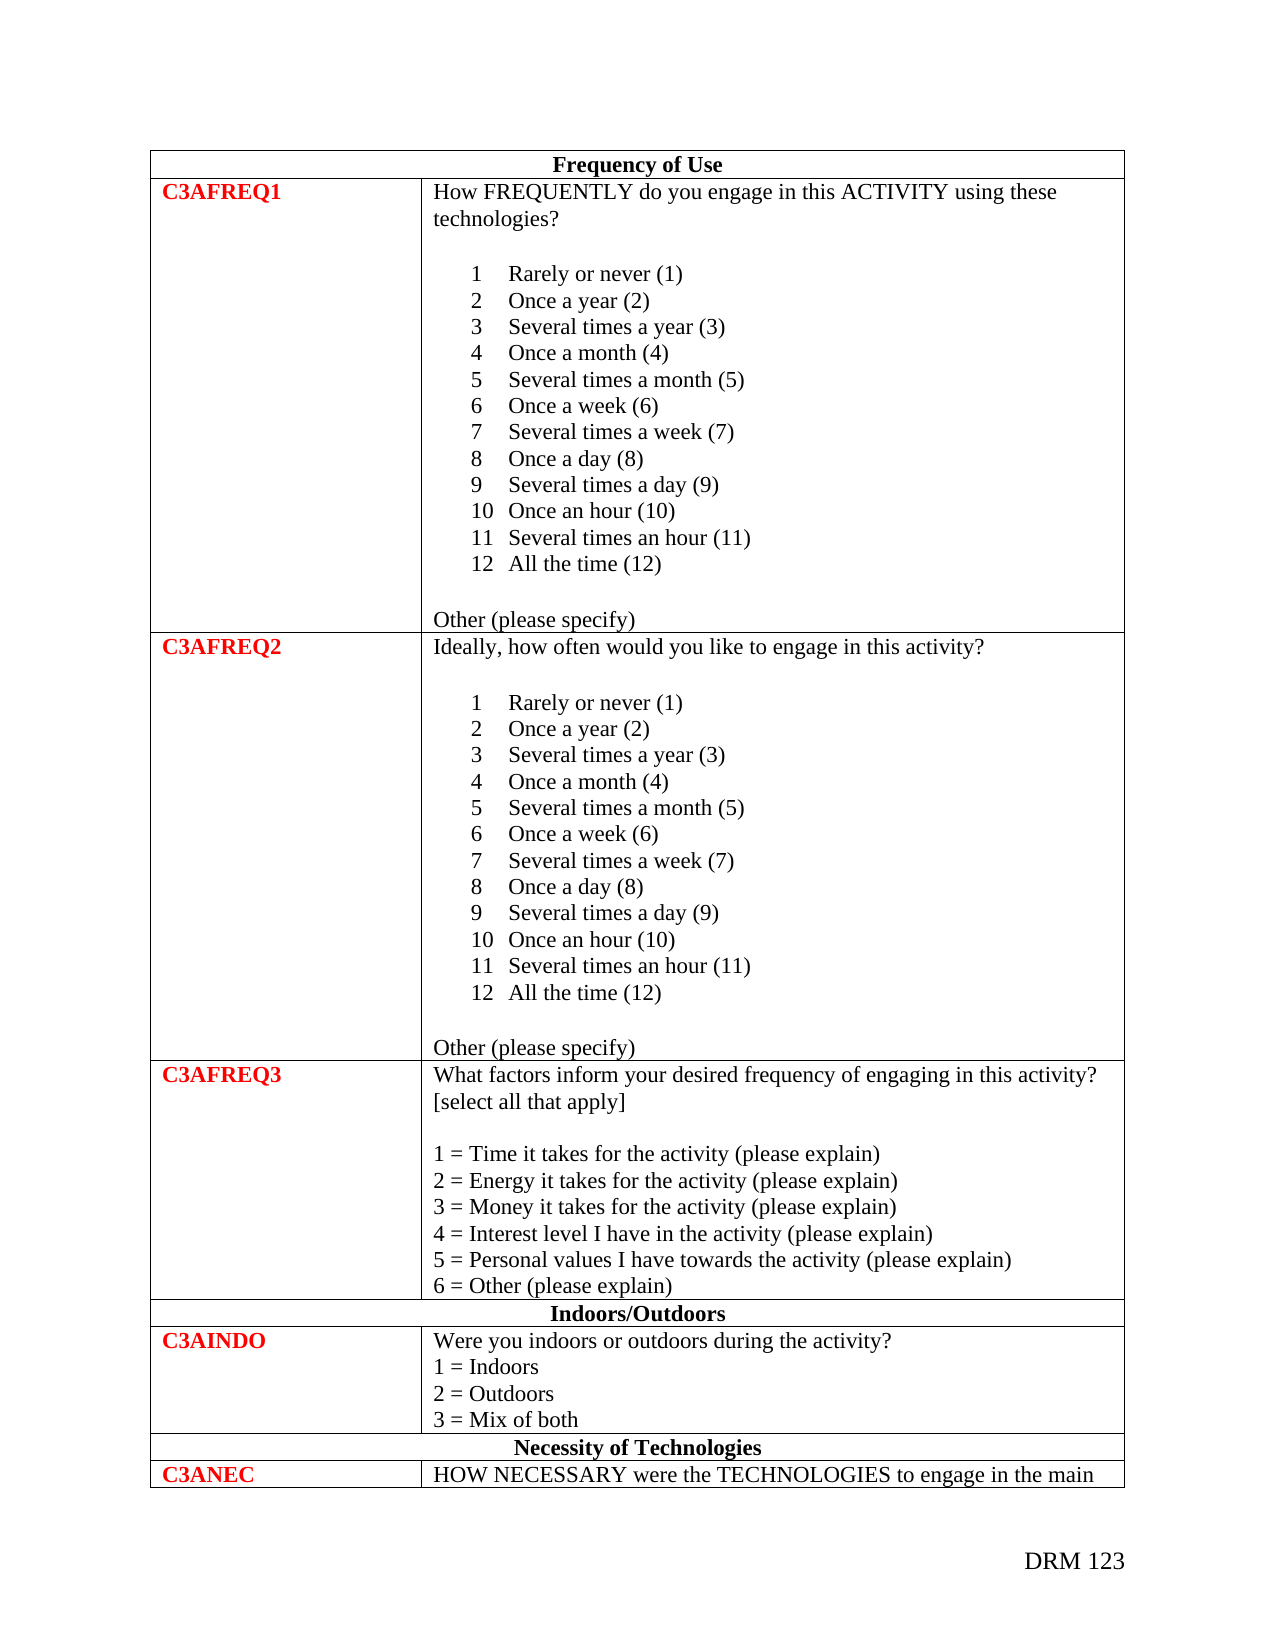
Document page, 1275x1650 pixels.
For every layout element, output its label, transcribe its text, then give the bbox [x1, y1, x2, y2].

table_cell C3AFREQ3 [151, 1061, 421, 1299]
table_cell Were you indoors or outdoors during the activity? 1 = Indoors 2 = Outdoors 3 = Mix of both [422, 1327, 1124, 1432]
table_cell C3AINDO [151, 1327, 421, 1432]
table_cell Indoors/Outdoors [151, 1300, 1124, 1326]
table_cell Ideally, how often would you like to engage in this activity? Rarely or never (1) Once a year (2) Several times a year (3) Once a month (4) Several times a month (5) Once a week (6) Several times a week (7) Once a day (8) Several times a day (9) Once an hour (10) Several times an hour (11) All the time (12) Other (please specify) [422, 633, 1124, 1060]
table_cell Frequency of Use [151, 151, 1124, 177]
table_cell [422, 1461, 1124, 1487]
table_cell What factors inform your desired frequency of engaging in this activity? [select all that apply] 1 = Time it takes for the activity (please explain) 2 = Energy it takes for the activity (please explain) 3 = Money it takes for the activity (please explain) 4 = Interest level I have in the activity (please explain) 5 = Personal values I have towards the activity (please explain) 6 = Other (please explain) [422, 1061, 1124, 1299]
table_cell C3AFREQ2 [151, 633, 421, 1060]
table_cell Necessity of Technologies [151, 1434, 1124, 1460]
table_cell C3AFREQ1 [151, 179, 421, 632]
table_cell C3ANEC [151, 1461, 421, 1487]
table_cell How FREQUENTLY do you engage in this ACTIVITY using these technologies? Rarely or never (1) Once a year (2) Several times a year (3) Once a month (4) Several times a month (5) Once a week (6) Several times a week (7) Once a day (8) Several times a day (9) Once an hour (10) Several times an hour (11) All the time (12) Other (please specify) [422, 179, 1124, 632]
